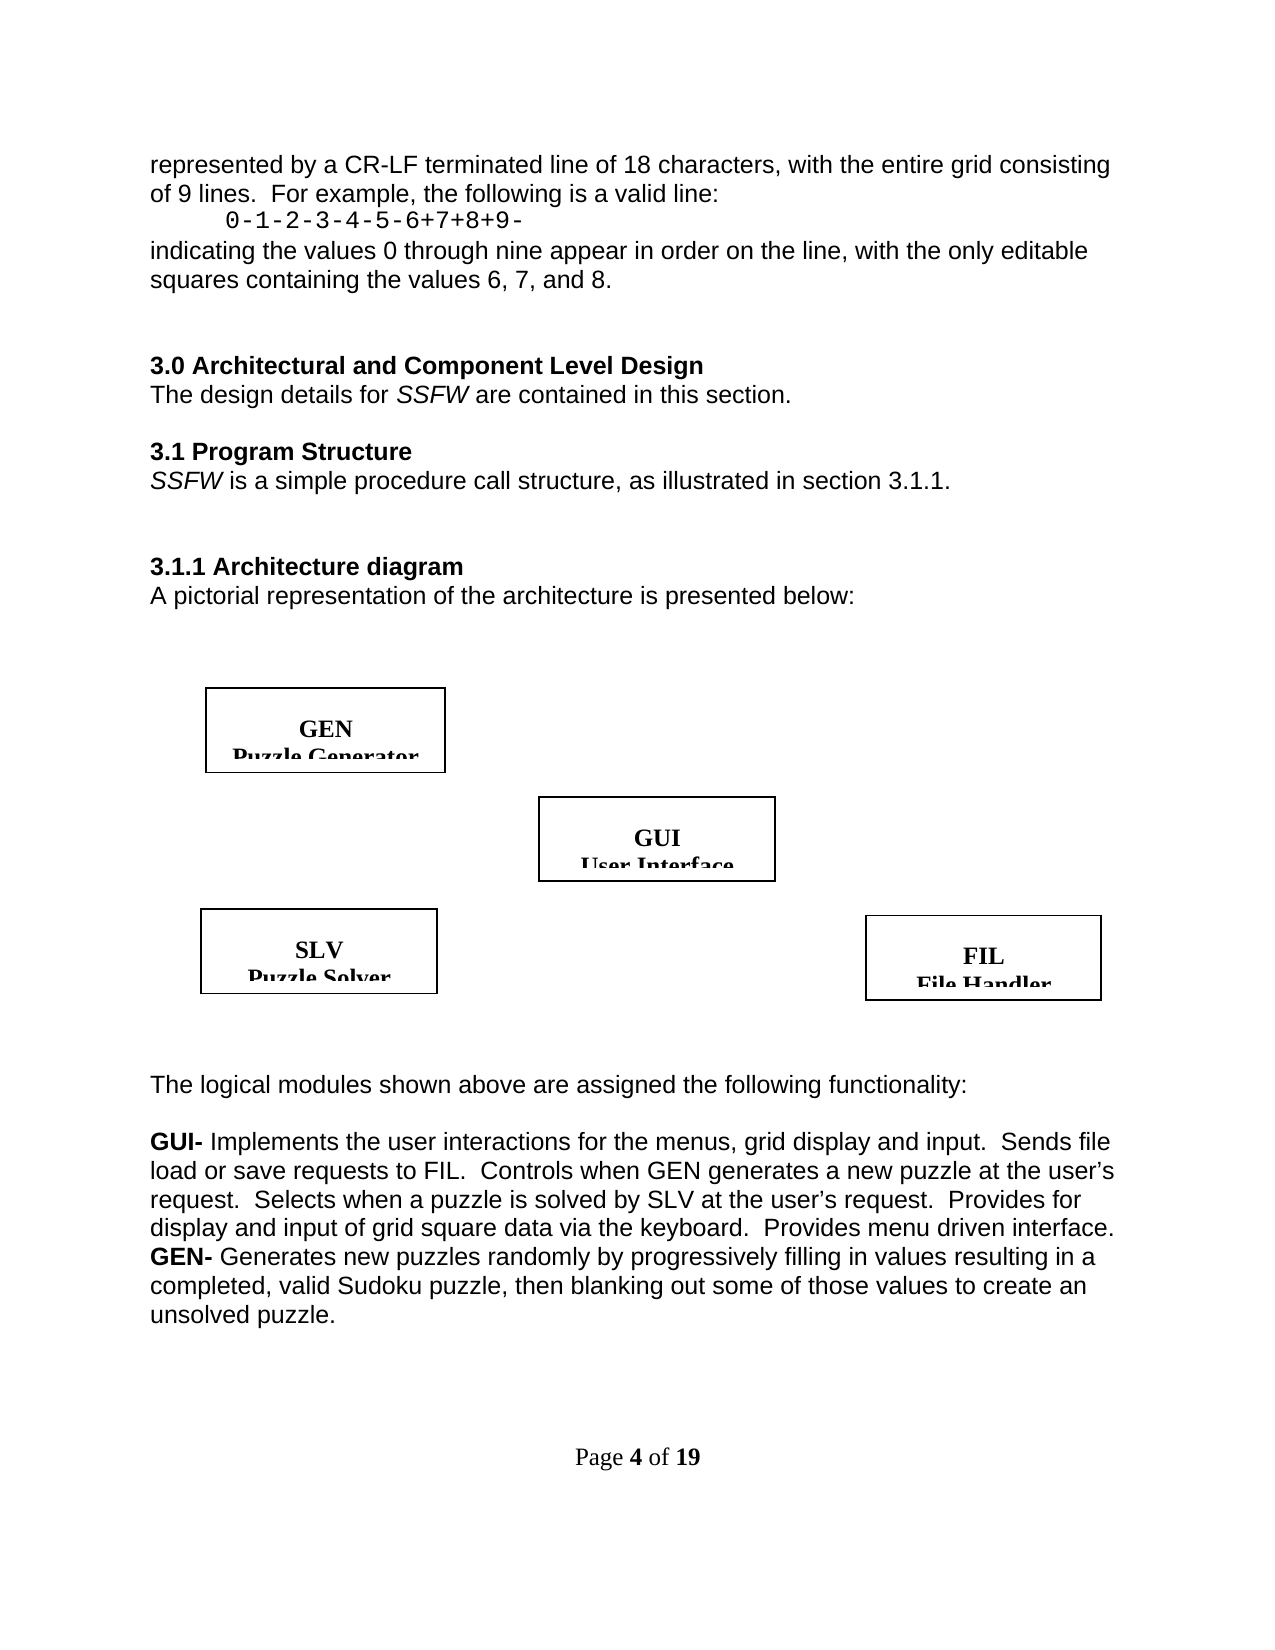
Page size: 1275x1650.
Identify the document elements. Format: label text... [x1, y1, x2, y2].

text Puzzle Generator [207, 742, 444, 759]
text 0-1-2-3-4-5-6+7+8+9- [150, 207, 1125, 236]
text Puzzle Solver [202, 963, 436, 980]
text A pictorial representation of the architecture is presented below: [150, 581, 1125, 609]
text The logical modules shown above are assigned the following functionality: [150, 1069, 1125, 1098]
text User Interface [540, 851, 774, 868]
text indicating the values 0 through nine appear in order on the line, with the only editable squares containing the values 6, 7, and 8. [150, 236, 1125, 293]
text The design details for SSFW are contained in this section. [150, 379, 1125, 408]
text GUI- Implements the user interactions for the menus, grid display and input. Sends file load or save requests to FIL. Controls when GEN generates a new puzzle at the user’s request. Selects when a puzzle is solved by SLV at the user’s request. Provides for display and input of grid square data via the keyboard. Provides menu driven interface. [150, 1127, 1125, 1242]
text 3.0 Architectural and Component Level Design [150, 351, 1125, 379]
text SSFW is a simple procedure call structure, as illustrated in section 3.1.1. [150, 466, 1125, 494]
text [150, 150, 1125, 207]
text 3.1.1 Architecture diagram [150, 552, 1125, 581]
text GEN [207, 701, 444, 742]
text 3.1 Program Structure [150, 437, 1125, 466]
text FIL [867, 929, 1100, 970]
text SLV [202, 922, 436, 963]
text GEN- Generates new puzzles randomly by progressively filling in values resulting in a completed, valid Sudoku puzzle, then blanking out some of those values to create an unsolved puzzle. [150, 1242, 1125, 1328]
text GUI [540, 810, 774, 851]
text File Handler [867, 970, 1100, 987]
